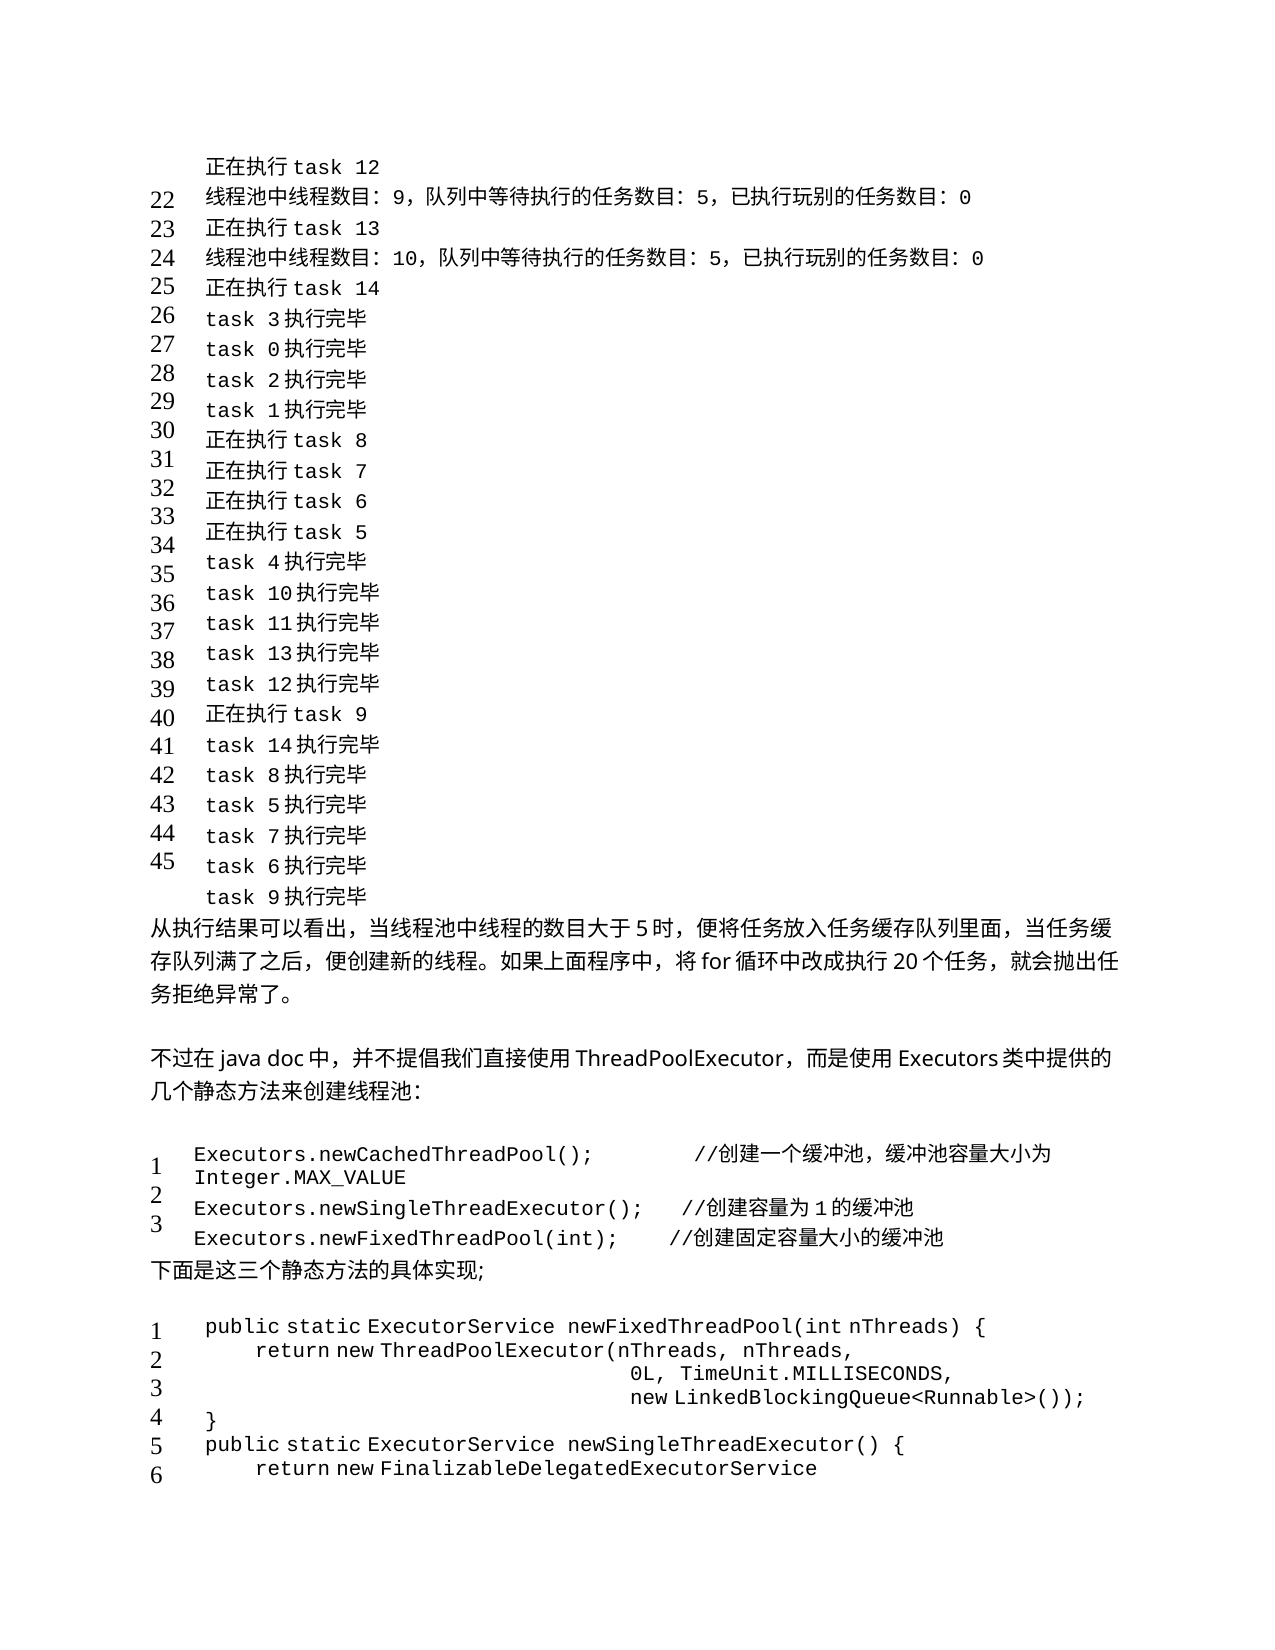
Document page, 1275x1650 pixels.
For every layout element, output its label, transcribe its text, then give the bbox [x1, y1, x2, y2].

table_header 1 2 3 [150, 1137, 194, 1252]
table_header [150, 1316, 205, 1488]
text 从执行结果可以看出，当线程池中线程的数目大于5时，便将任务放入任务缓存队列里面，当任务缓存队列满了之后，便创建新的线程。如果上面程序中，将for循环中改成执行20个任务，就会抛出任务拒绝异常了。 [150, 910, 1125, 1009]
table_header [205, 150, 1119, 910]
table_header Executors.newCachedThreadPool(); //创建一个缓冲池，缓冲池容量大小为Integer.MAX_VALUE Executors.newSingleThreadExecutor(); //创建容量为1的缓冲池 Executors.newFixedThreadPool(int); //创建固定容量大小的缓冲池 [194, 1137, 1177, 1252]
text 不过在java doc中，并不提倡我们直接使用ThreadPoolExecutor，而是使用Executors类中提供的几个静态方法来创建线程池： [150, 1040, 1125, 1106]
text 下面是这三个静态方法的具体实现; [150, 1252, 1125, 1285]
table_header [150, 150, 205, 910]
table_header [205, 1316, 1119, 1488]
